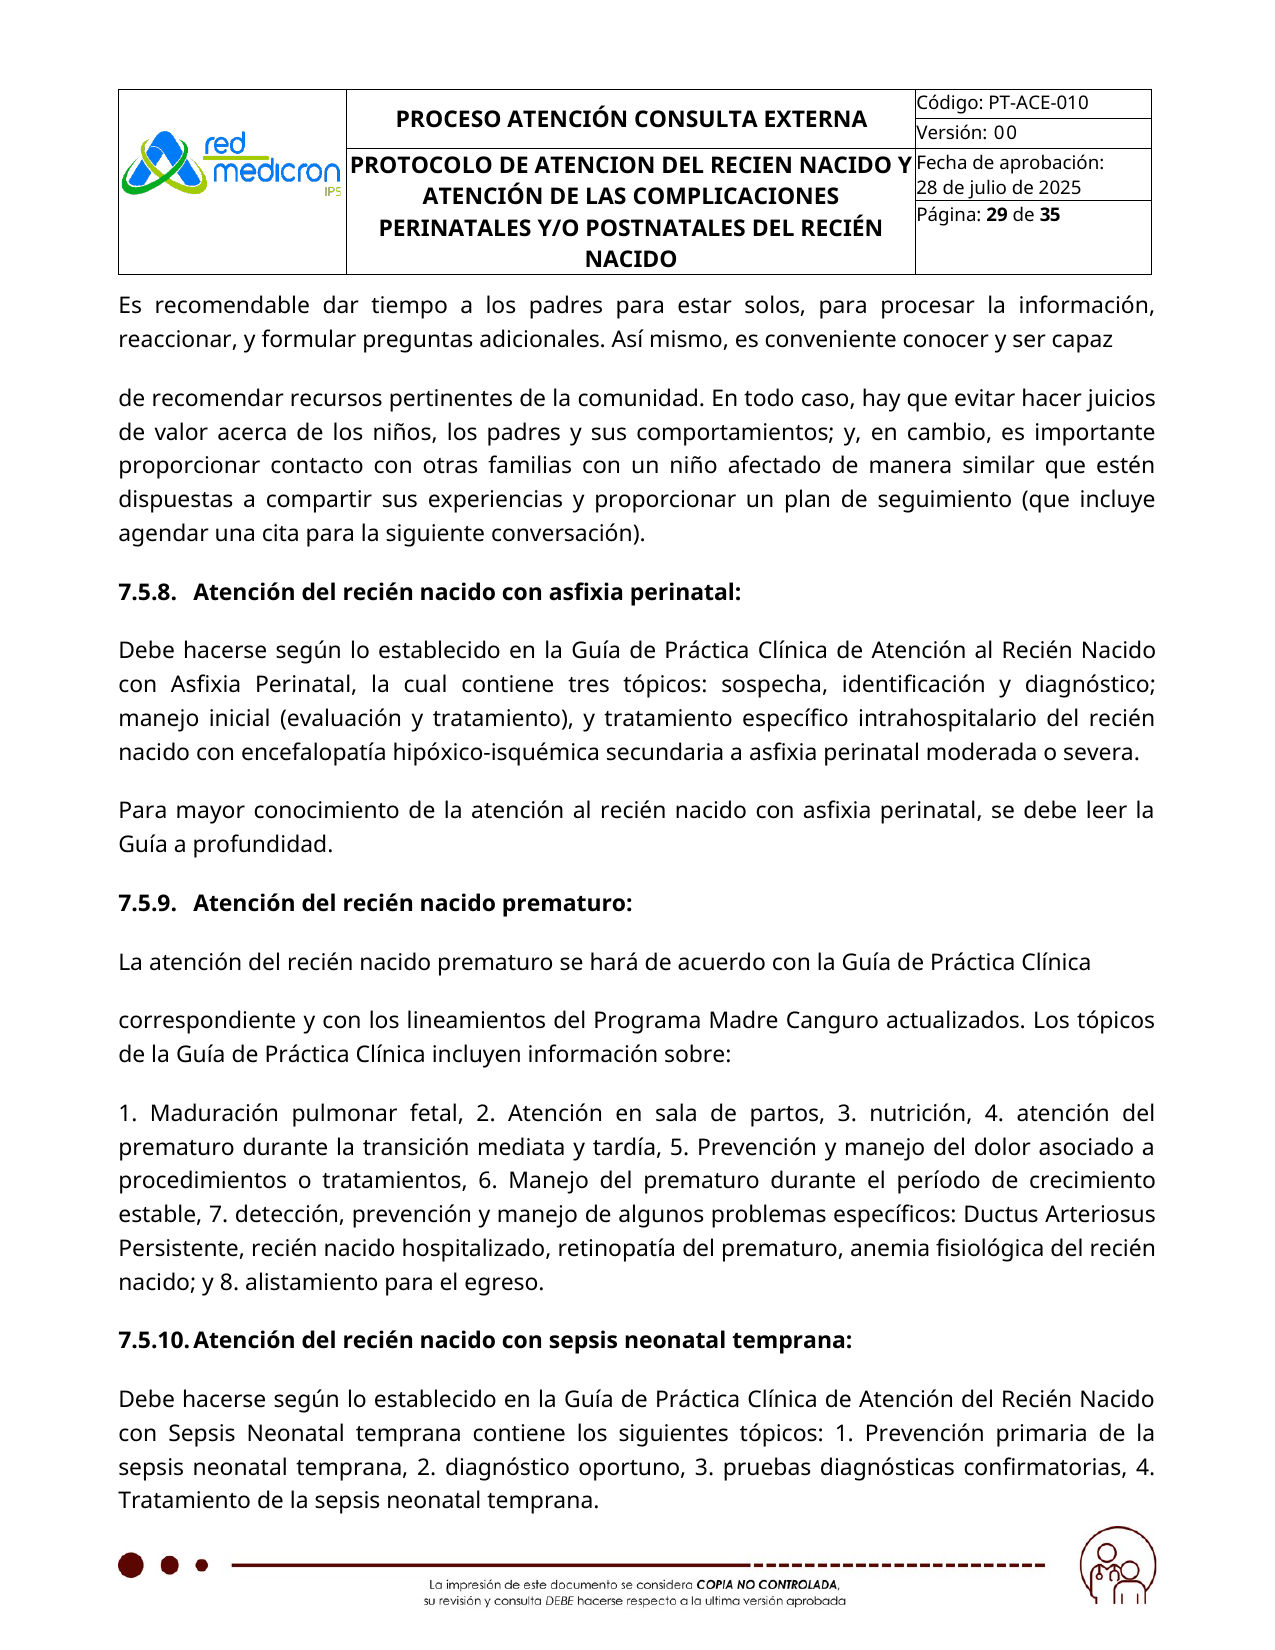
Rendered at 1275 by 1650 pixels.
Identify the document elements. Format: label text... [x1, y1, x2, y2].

text Es recomendable dar tiempo a los padres para estar solos, para procesar la información, reaccionar, y formular preguntas adicionales. Así mismo, es conveniente conocer y ser capaz [118, 289, 1157, 354]
text 1. Maduración pulmonar fetal, 2. Atención en sala de partos, 3. nutrición, 4. atención del prematuro durante la transición mediata y tardía, 5. Prevención y manejo del dolor asociado a procedimientos o tratamientos, 6. Manejo del prematuro durante el período de crecimiento estable, 7. detección, prevención y manejo de algunos problemas específicos: Ductus Arteriosus Persistente, recién nacido hospitalizado, retinopatía del prematuro, anemia fisiológica del recién nacido; y 8. alistamiento para el egreso. [118, 1097, 1157, 1297]
list Atención del recién nacido con sepsis neonatal temprana: [118, 1324, 1157, 1355]
text Para mayor conocimiento de la atención al recién nacido con asfixia perinatal, se debe leer la Guía a profundidad. [118, 794, 1157, 859]
picture [118, 1526, 1157, 1609]
text La atención del recién nacido prematuro se hará de acuerdo con la Guía de Práctica Clínica [118, 945, 1157, 977]
text de recomendar recursos pertinentes de la comunidad. En todo caso, hay que evitar hacer juicios de valor acerca de los niños, los padres y sus comportamientos; y, en cambio, es importante proporcionar contacto con otras familias con un niño afectado de manera similar que estén dispuestas a compartir sus experiencias y proporcionar un plan de seguimiento (que incluye agendar una cita para la siguiente conversación). [118, 382, 1157, 548]
text correspondiente y con los lineamientos del Programa Madre Canguro actualizados. Los tópicos de la Guía de Práctica Clínica incluyen información sobre: [118, 1004, 1157, 1069]
text Debe hacerse según lo establecido en la Guía de Práctica Clínica de Atención al Recién Nacido con Asfixia Perinatal, la cual contiene tres tópicos: sospecha, identificación y diagnóstico; manejo inicial (evaluación y tratamiento), y tratamiento específico intrahospitalario del recién nacido con encefalopatía hipóxico-isquémica secundaria a asfixia perinatal moderada o severa. [118, 634, 1157, 767]
list Atención del recién nacido con asfixia perinatal: [118, 575, 1157, 607]
text Debe hacerse según lo establecido en la Guía de Práctica Clínica de Atención del Recién Nacido con Sepsis Neonatal temprana contiene los siguientes tópicos: 1. Prevención primaria de la sepsis neonatal temprana, 2. diagnóstico oportuno, 3. pruebas diagnósticas confirmatorias, 4. Tratamiento de la sepsis neonatal temprana. [118, 1383, 1157, 1515]
list Atención del recién nacido prematuro: [118, 887, 1157, 918]
picture [121, 131, 341, 196]
